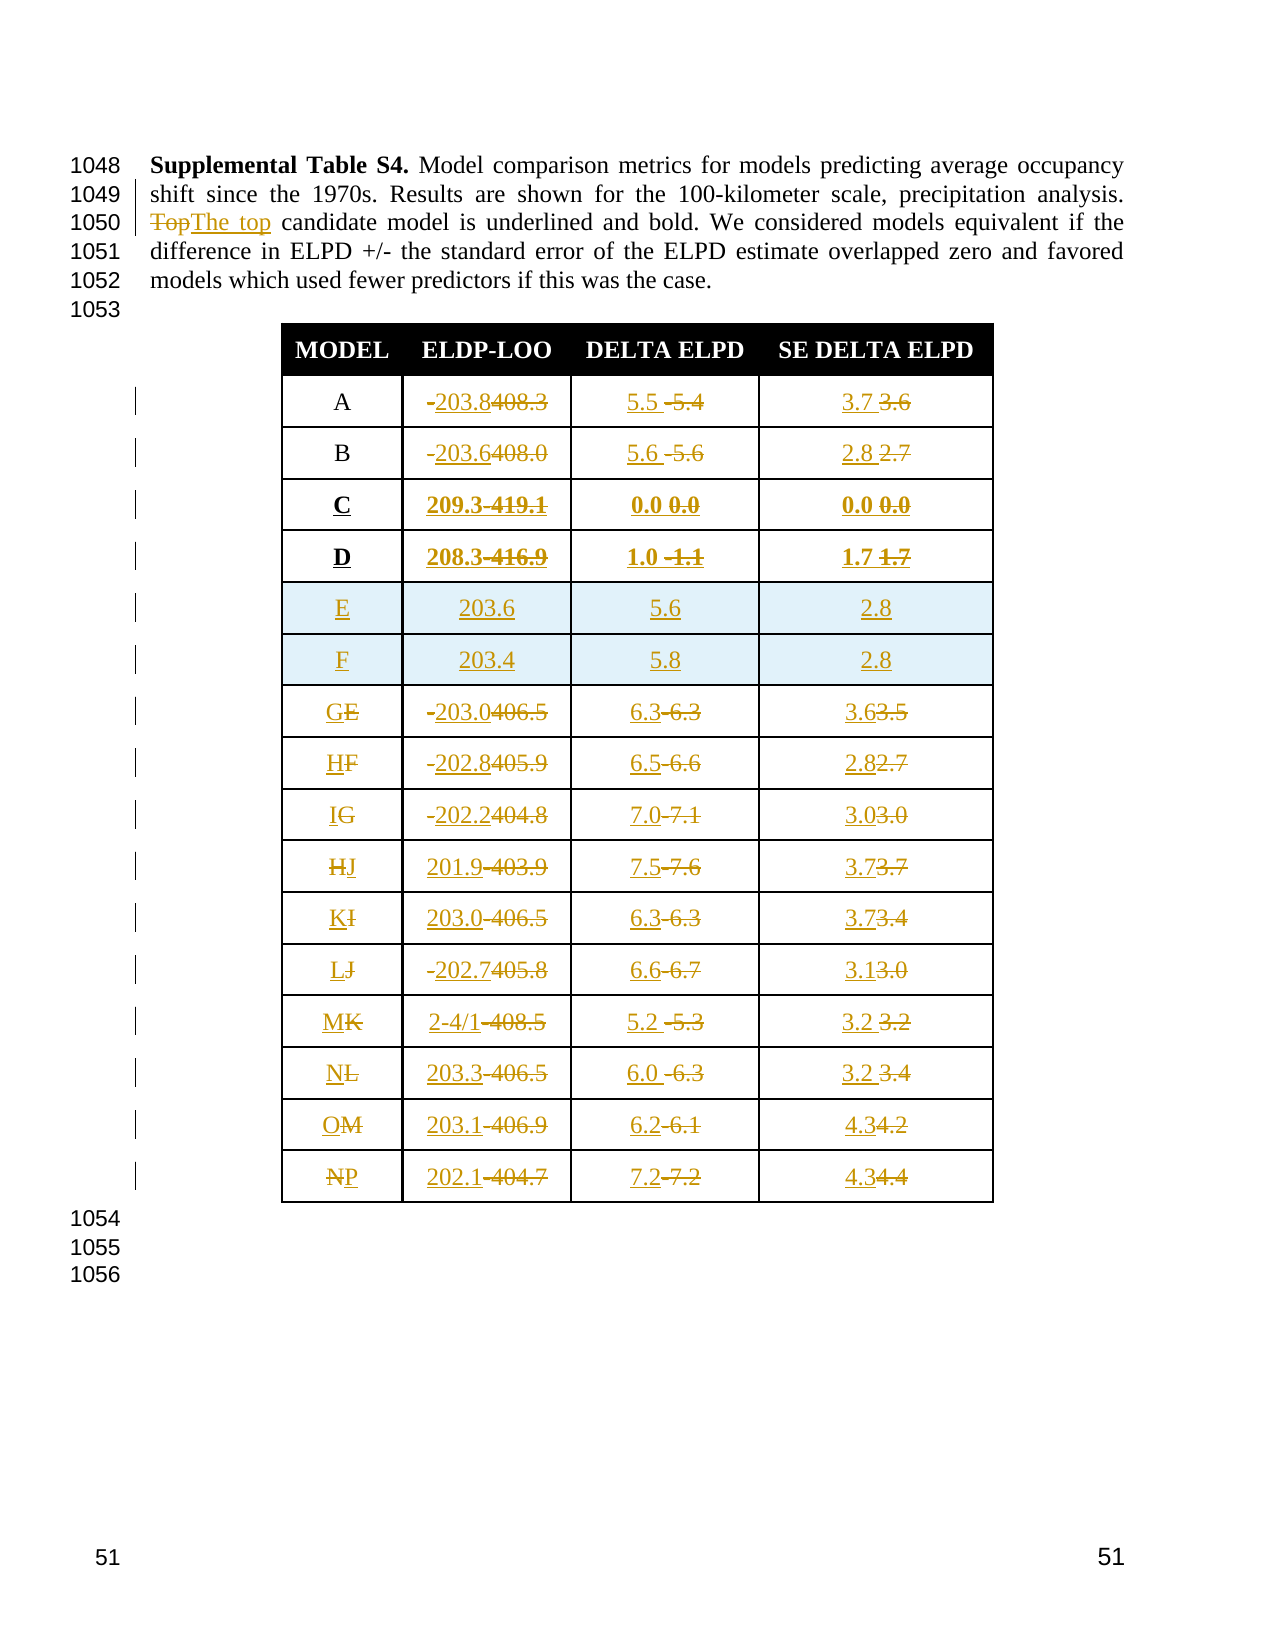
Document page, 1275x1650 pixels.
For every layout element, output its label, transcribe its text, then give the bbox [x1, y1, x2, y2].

table_cell D [283, 531, 401, 581]
table_cell [404, 996, 570, 1046]
table_cell [760, 428, 992, 477]
table_cell [283, 893, 401, 942]
table_cell [404, 1100, 570, 1149]
table_cell [572, 790, 758, 839]
table_cell [572, 428, 758, 477]
table_cell [760, 480, 992, 529]
table_cell [572, 1151, 758, 1201]
table_cell [760, 531, 992, 581]
table_cell [572, 738, 758, 787]
table_cell [760, 790, 992, 839]
table_cell [404, 790, 570, 839]
table_cell [760, 841, 992, 891]
table_cell [404, 428, 570, 477]
table_cell [760, 376, 992, 426]
table_cell [283, 790, 401, 839]
table_cell [572, 893, 758, 942]
table_cell [572, 531, 758, 581]
table_cell A [283, 376, 401, 426]
table_cell [760, 996, 992, 1046]
table_cell [404, 1048, 570, 1097]
table_cell [404, 738, 570, 787]
table_cell [283, 1048, 401, 1097]
table_cell B [283, 428, 401, 477]
table_cell [572, 945, 758, 994]
table_cell [283, 686, 401, 736]
table_cell [572, 1100, 758, 1149]
table_header DELTA ELPD [572, 325, 758, 374]
text Supplemental Table S4. Model comparison metrics for models predicting average occupancy shift since the 1970s. Results are shown for the 100-kilometer scale, precipitation analysis. candidate model is underlined and bold. We considered models equivalent if the difference in ELPD +/- the standard error of the ELPD estimate overlapped zero and favored models which used fewer predictors if this was the case. [150, 150, 1125, 294]
table_cell [404, 531, 570, 581]
table_cell [283, 996, 401, 1046]
table_cell C [283, 480, 401, 529]
table_header SE DELTA ELPD [760, 325, 992, 374]
table_cell [760, 1100, 992, 1149]
table_cell [572, 376, 758, 426]
table_cell [283, 1100, 401, 1149]
table_cell [404, 945, 570, 994]
table_cell [404, 686, 570, 736]
table_cell [572, 996, 758, 1046]
table_cell [760, 1048, 992, 1097]
table_cell [760, 945, 992, 994]
table_cell [404, 480, 570, 529]
table_cell [404, 1151, 570, 1201]
table_cell [283, 841, 401, 891]
table_cell [760, 738, 992, 787]
table_cell [283, 1151, 401, 1201]
table_cell [283, 738, 401, 787]
table_cell [760, 893, 992, 942]
table_cell [404, 893, 570, 942]
table_cell [572, 480, 758, 529]
table_cell [572, 686, 758, 736]
table_cell [283, 945, 401, 994]
table_cell [404, 376, 570, 426]
table_cell [760, 686, 992, 736]
table_cell [760, 1151, 992, 1201]
table_cell [572, 841, 758, 891]
table_cell [404, 841, 570, 891]
table_header ELDP-LOO [404, 325, 570, 374]
table_cell [572, 1048, 758, 1097]
table_header MODEL [283, 325, 401, 374]
